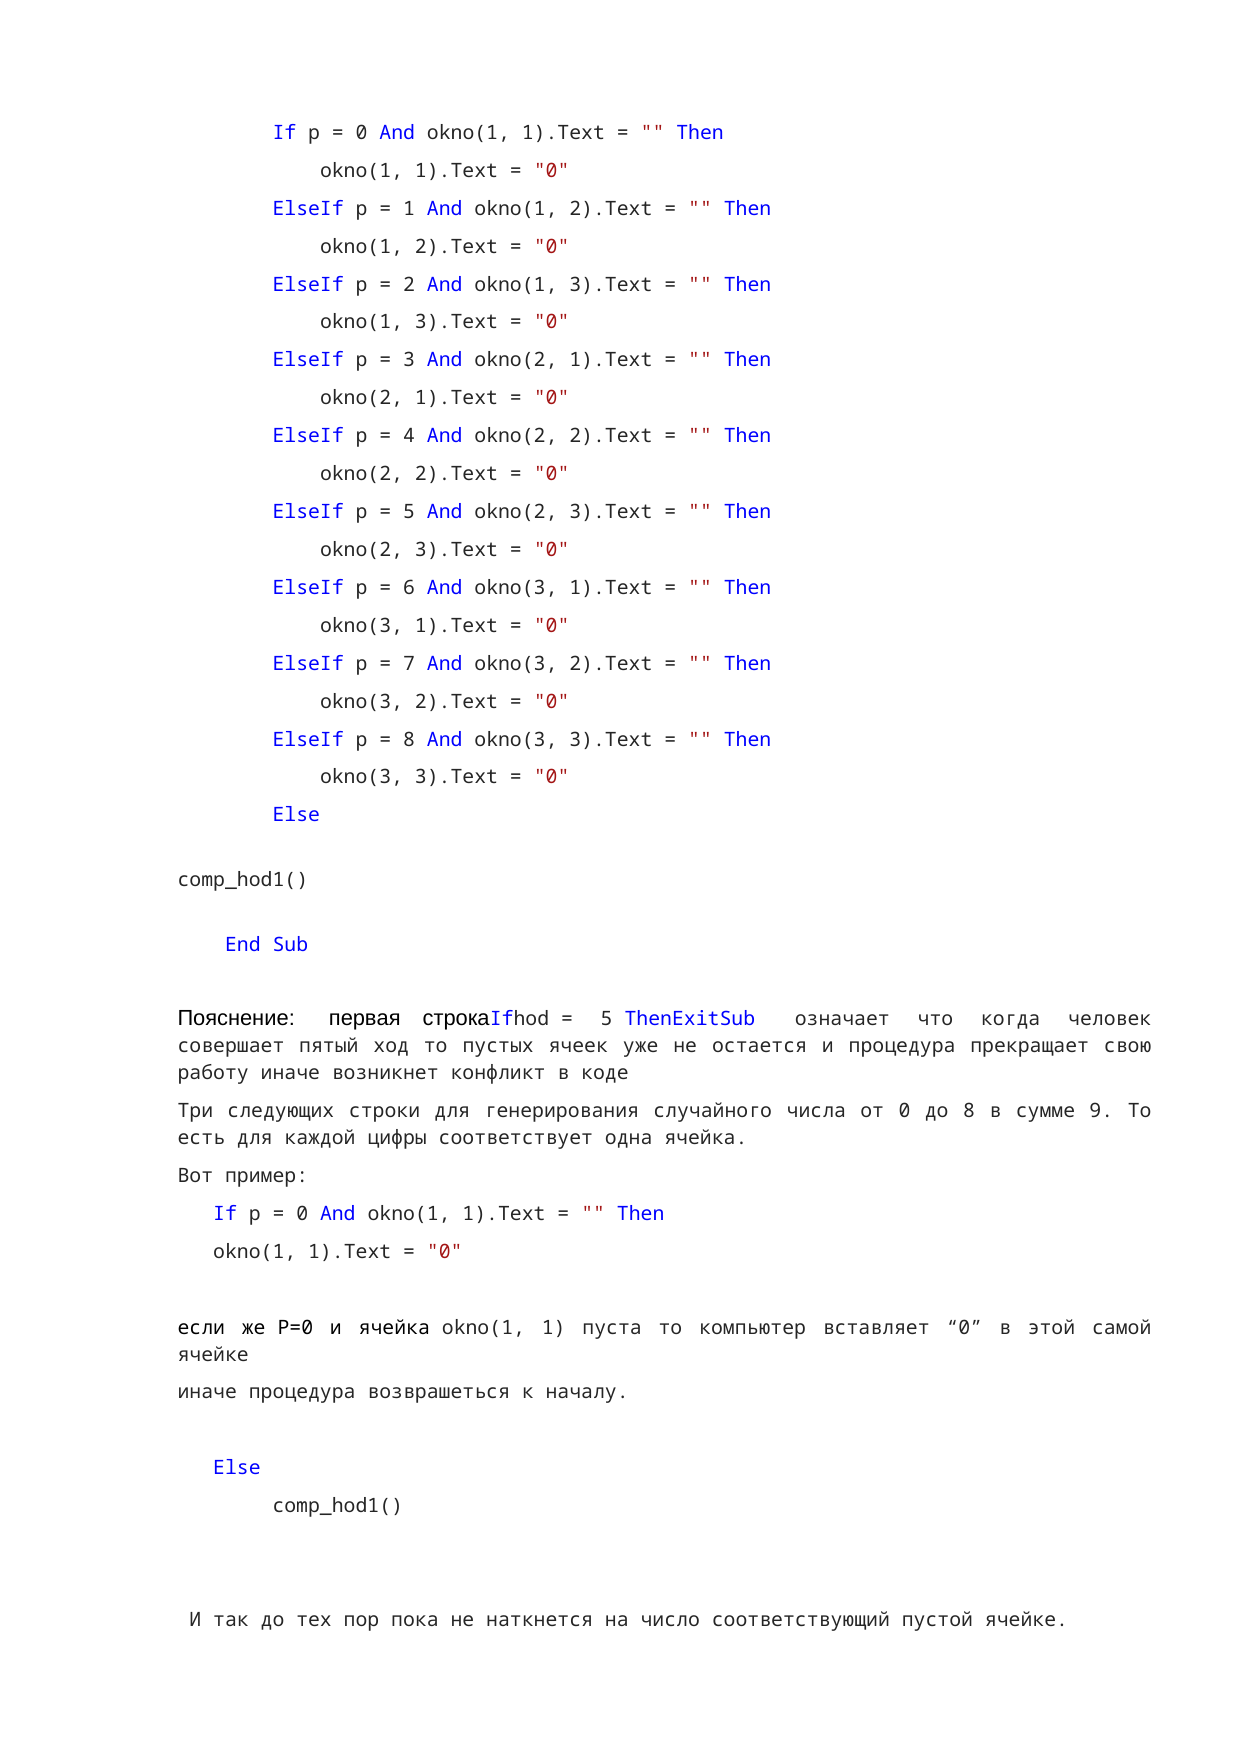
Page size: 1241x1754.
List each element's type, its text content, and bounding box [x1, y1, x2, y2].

text И так до тех пор пока не наткнется на число соответствующий пустой ячейке. [177, 1605, 1152, 1632]
text Пояснение: первая строкаIfhod = 5 ThenExitSub означает что когда человек совершает пятый ход то пустых ячеек уже не остается и процедура прекращает свою работу иначе возникнет конфликт в коде [177, 1004, 1152, 1085]
text если же P=0 и ячейка okno(1, 1) пуста то компьютер вставляет “0” в этой самой ячейке [177, 1313, 1152, 1367]
text okno(3, 3).Text = "0" [177, 763, 1152, 790]
text okno(1, 2).Text = "0" [177, 232, 1152, 259]
text Три следующих строки для генерирования случайного числа от 0 до 8 в сумме 9. То есть для каждой цифры соответствует одна ячейка. [177, 1096, 1152, 1150]
text comp_hod1() [177, 838, 1152, 919]
text okno(2, 1).Text = "0" [177, 383, 1152, 411]
text иначе процедура возврашеться к началу. [177, 1378, 1152, 1405]
text ElseIf p = 8 And okno(3, 3).Text = "" Then [177, 725, 1152, 752]
text ElseIf p = 2 And okno(1, 3).Text = "" Then [177, 270, 1152, 297]
text End Sub [177, 930, 1152, 957]
text ElseIf p = 1 And okno(1, 2).Text = "" Then [177, 194, 1152, 221]
text okno(3, 2).Text = "0" [177, 687, 1152, 714]
text okno(1, 1).Text = "0" [177, 1237, 1152, 1264]
text ElseIf p = 5 And okno(2, 3).Text = "" Then [177, 497, 1152, 524]
text okno(3, 1).Text = "0" [177, 611, 1152, 638]
text okno(1, 3).Text = "0" [177, 308, 1152, 335]
text ElseIf p = 3 And okno(2, 1).Text = "" Then [177, 346, 1152, 373]
text Else [177, 1454, 1152, 1481]
text If p = 0 And okno(1, 1).Text = "" Then [177, 118, 1152, 145]
text If p = 0 And okno(1, 1).Text = "" Then [177, 1199, 1152, 1226]
text okno(2, 3).Text = "0" [177, 535, 1152, 562]
text Else [177, 801, 1152, 828]
text okno(1, 1).Text = "0" [177, 156, 1152, 183]
text okno(2, 2).Text = "0" [177, 459, 1152, 486]
text Вот пример: [177, 1161, 1152, 1188]
text comp_hod1() [177, 1492, 1152, 1518]
text ElseIf p = 4 And okno(2, 2).Text = "" Then [177, 421, 1152, 448]
text ElseIf p = 6 And okno(3, 1).Text = "" Then [177, 573, 1152, 600]
text ElseIf p = 7 And okno(3, 2).Text = "" Then [177, 649, 1152, 676]
